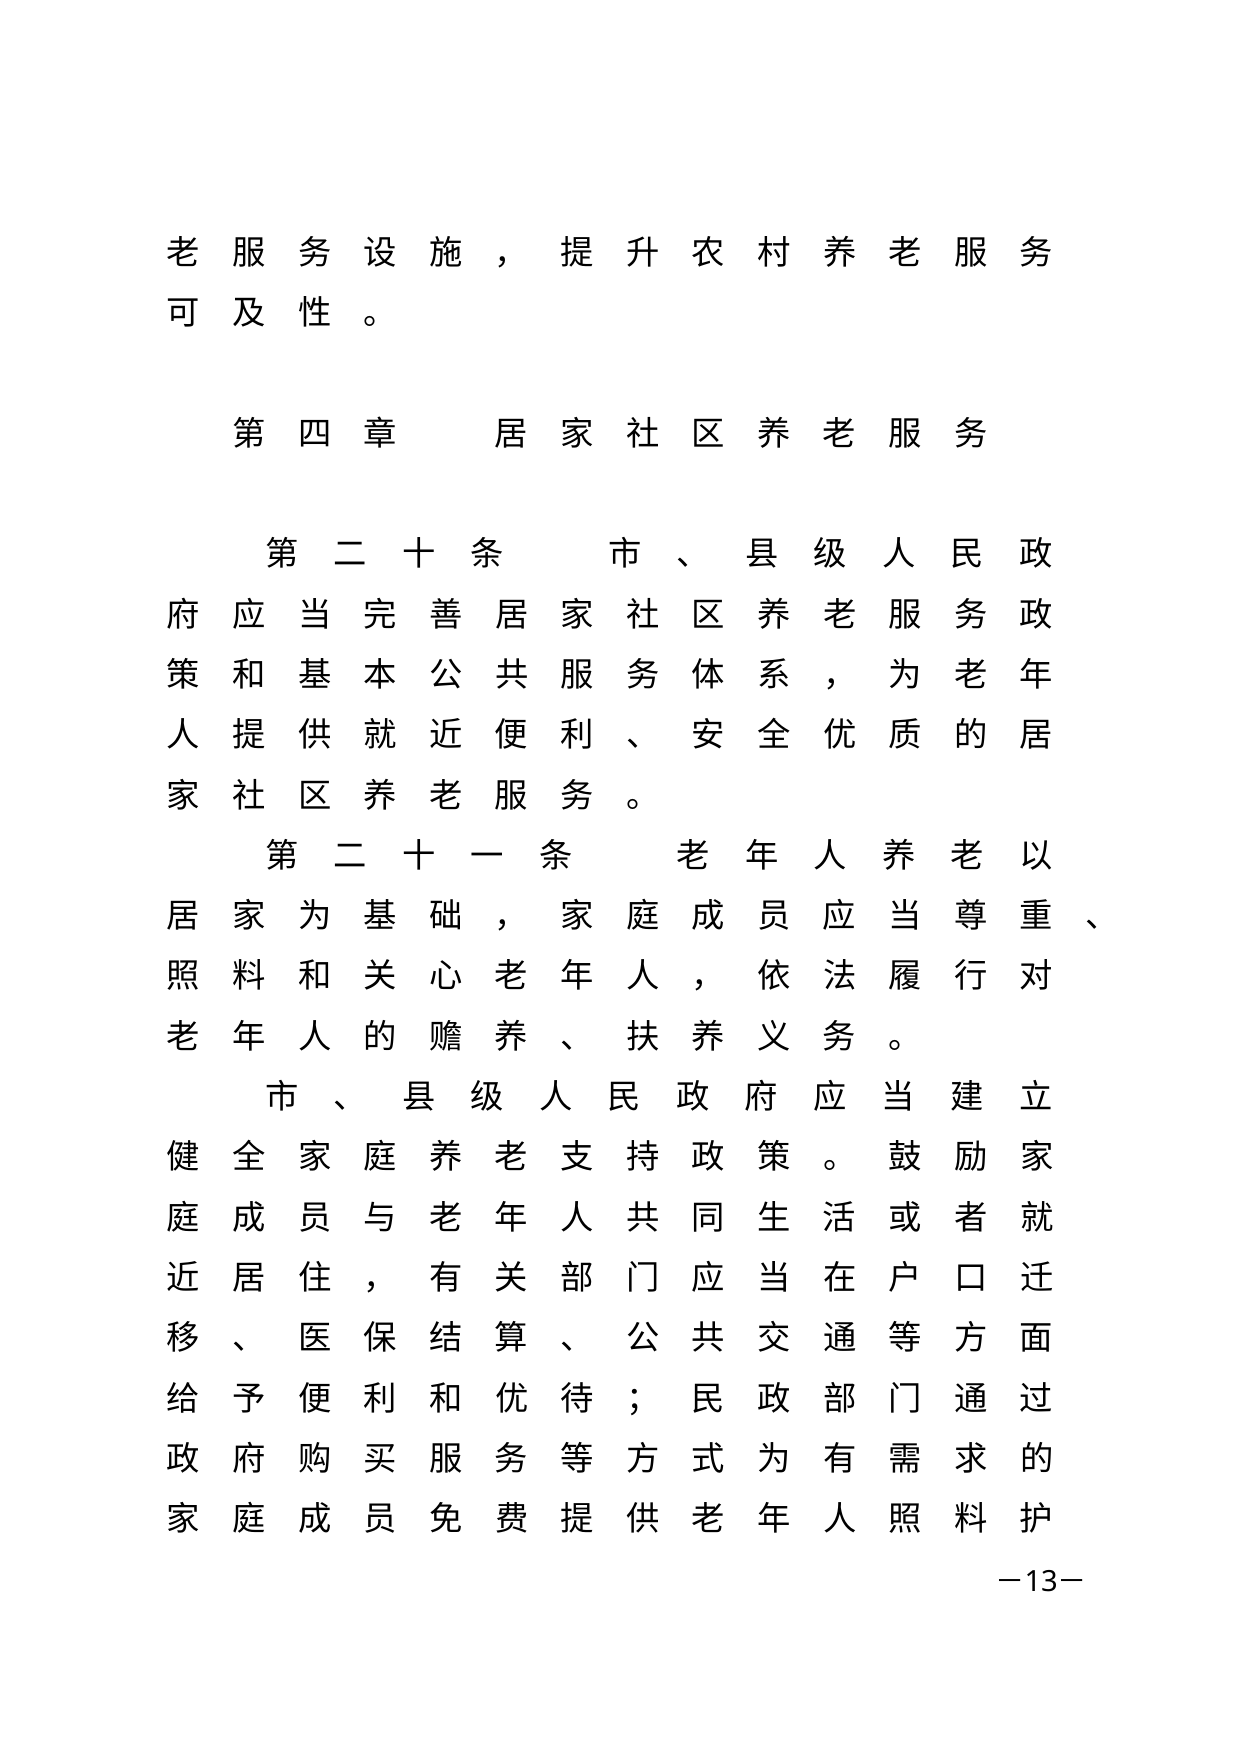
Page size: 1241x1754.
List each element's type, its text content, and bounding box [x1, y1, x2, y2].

text 第二十条 市、县级人民政府应当完善居家社区养老服务政策和基本公共服务体系，为老年人提供就近便利、安全优质的居家社区养老服务。 [167, 521, 1085, 823]
text 健全县、镇、村三级养老服务网络，加强县级失能特困老年人集中供养服务机构建设，推进镇区域性养老服务中心建设，因地制宜建设日间照料中心、邻里互助点、老年活动中心等村级养老服务设施，提升农村养老服务可及性。 [167, 219, 1085, 340]
text 第四章 居家社区养老服务 [167, 400, 1085, 461]
text 市、县级人民政府应当建立健全家庭养老支持政策。鼓励家庭成员与老年人共同生活或者就近居住，有关部门应当在户口迁移、医保结算、公共交通等方面给予便利和优待；民政部门通过政府购买服务等方式为有需求的家庭成员免费提供老年人照料护理技能培训。 [167, 1064, 1085, 1546]
text 第二十一条 老年人养老以居家为基础，家庭成员应当尊重、照料和关心老年人，依法履行对老年人的赡养、扶养义务。 [167, 823, 1085, 1064]
